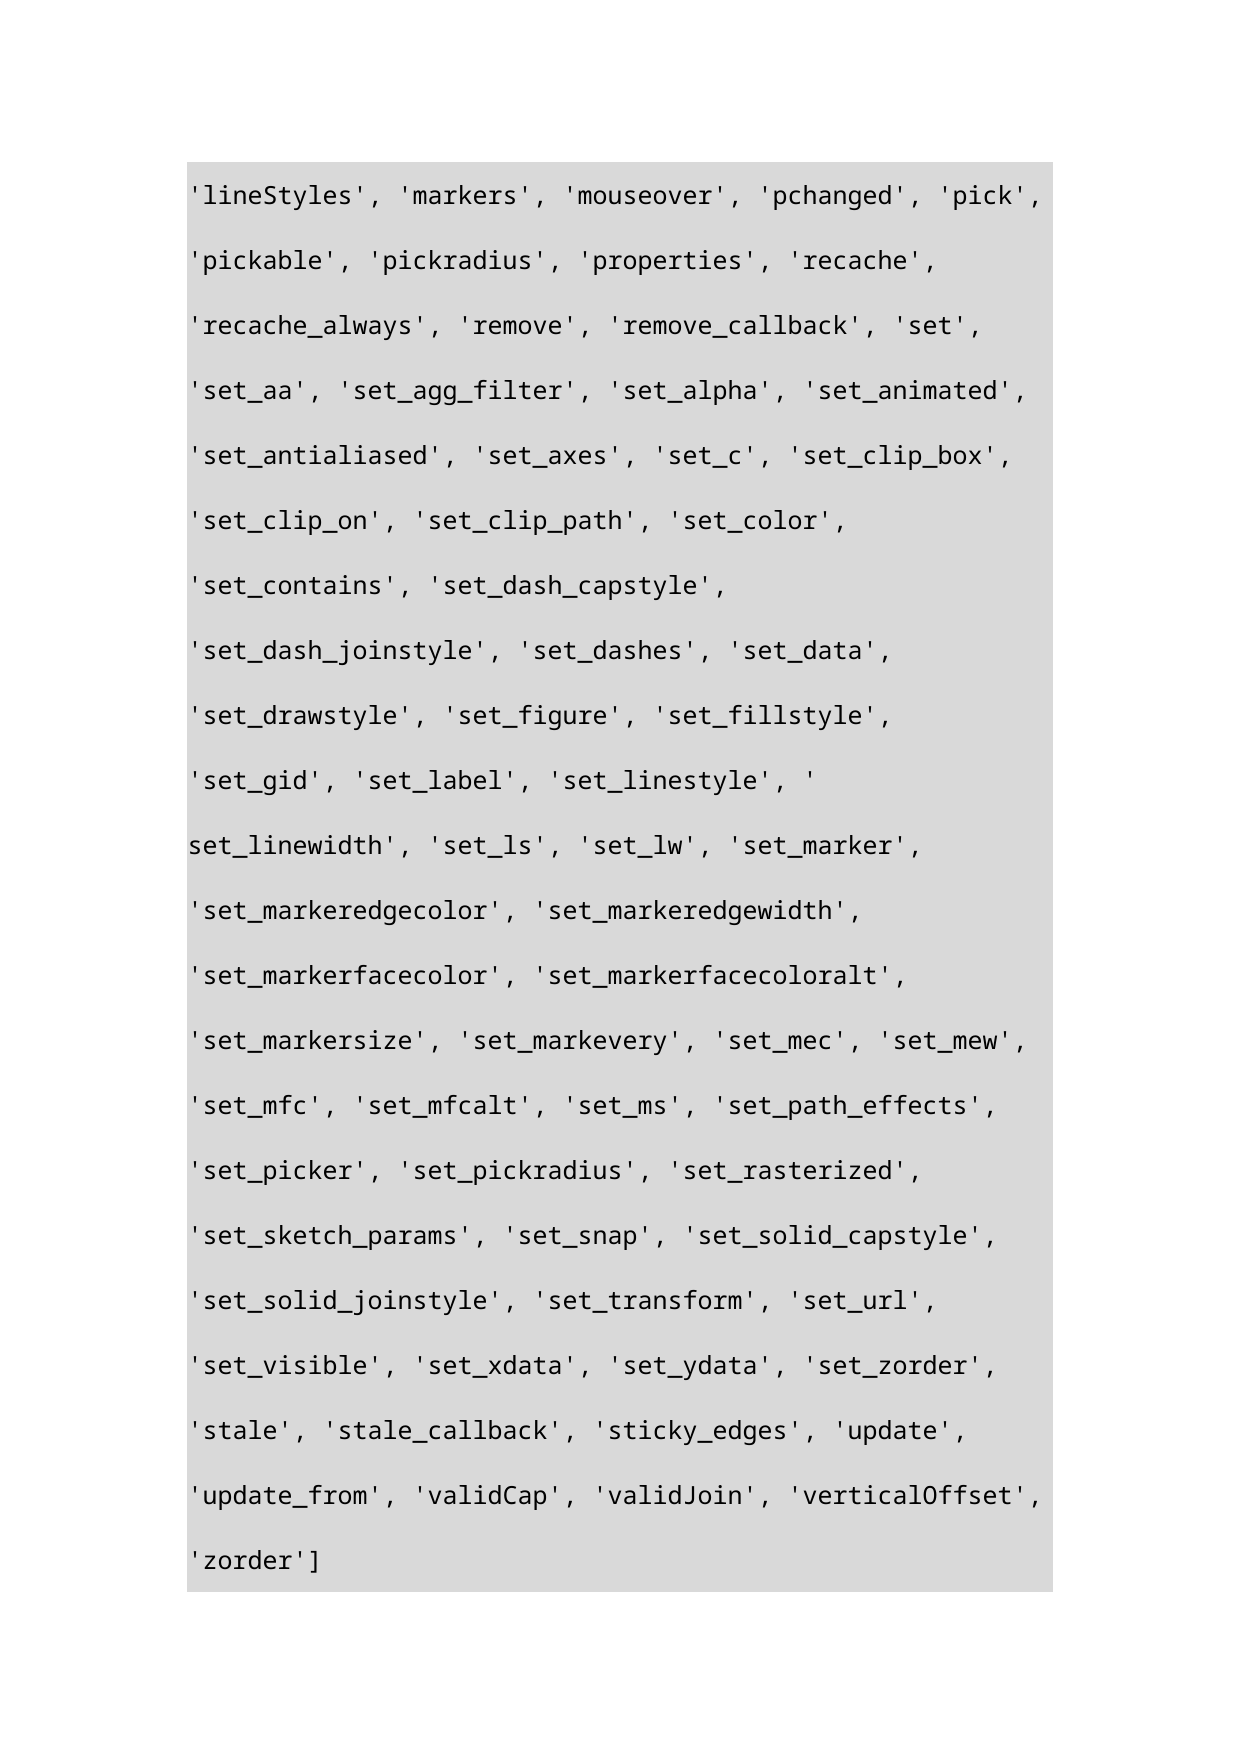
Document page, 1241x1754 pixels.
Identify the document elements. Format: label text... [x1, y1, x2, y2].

text set_linewidth', 'set_ls', 'set_lw', 'set_marker', 'set_markeredgecolor', 'set_markeredgewidth', 'set_markerfacecolor', 'set_markerfacecoloralt', 'set_markersize', 'set_markevery', 'set_mec', 'set_mew', 'set_mfc', 'set_mfcalt', 'set_ms', 'set_path_effects', 'set_picker', 'set_pickradius', 'set_rasterized', 'set_sketch_params', 'set_snap', 'set_solid_capstyle', 'set_solid_joinstyle', 'set_transform', 'set_url', 'set_visible', 'set_xdata', 'set_ydata', 'set_zorder', 'stale', 'stale_callback', 'sticky_edges', 'update', 'update_from', 'validCap', 'validJoin', 'verticalOffset', 'zorder'] [187, 812, 1053, 1592]
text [187, 162, 1053, 812]
